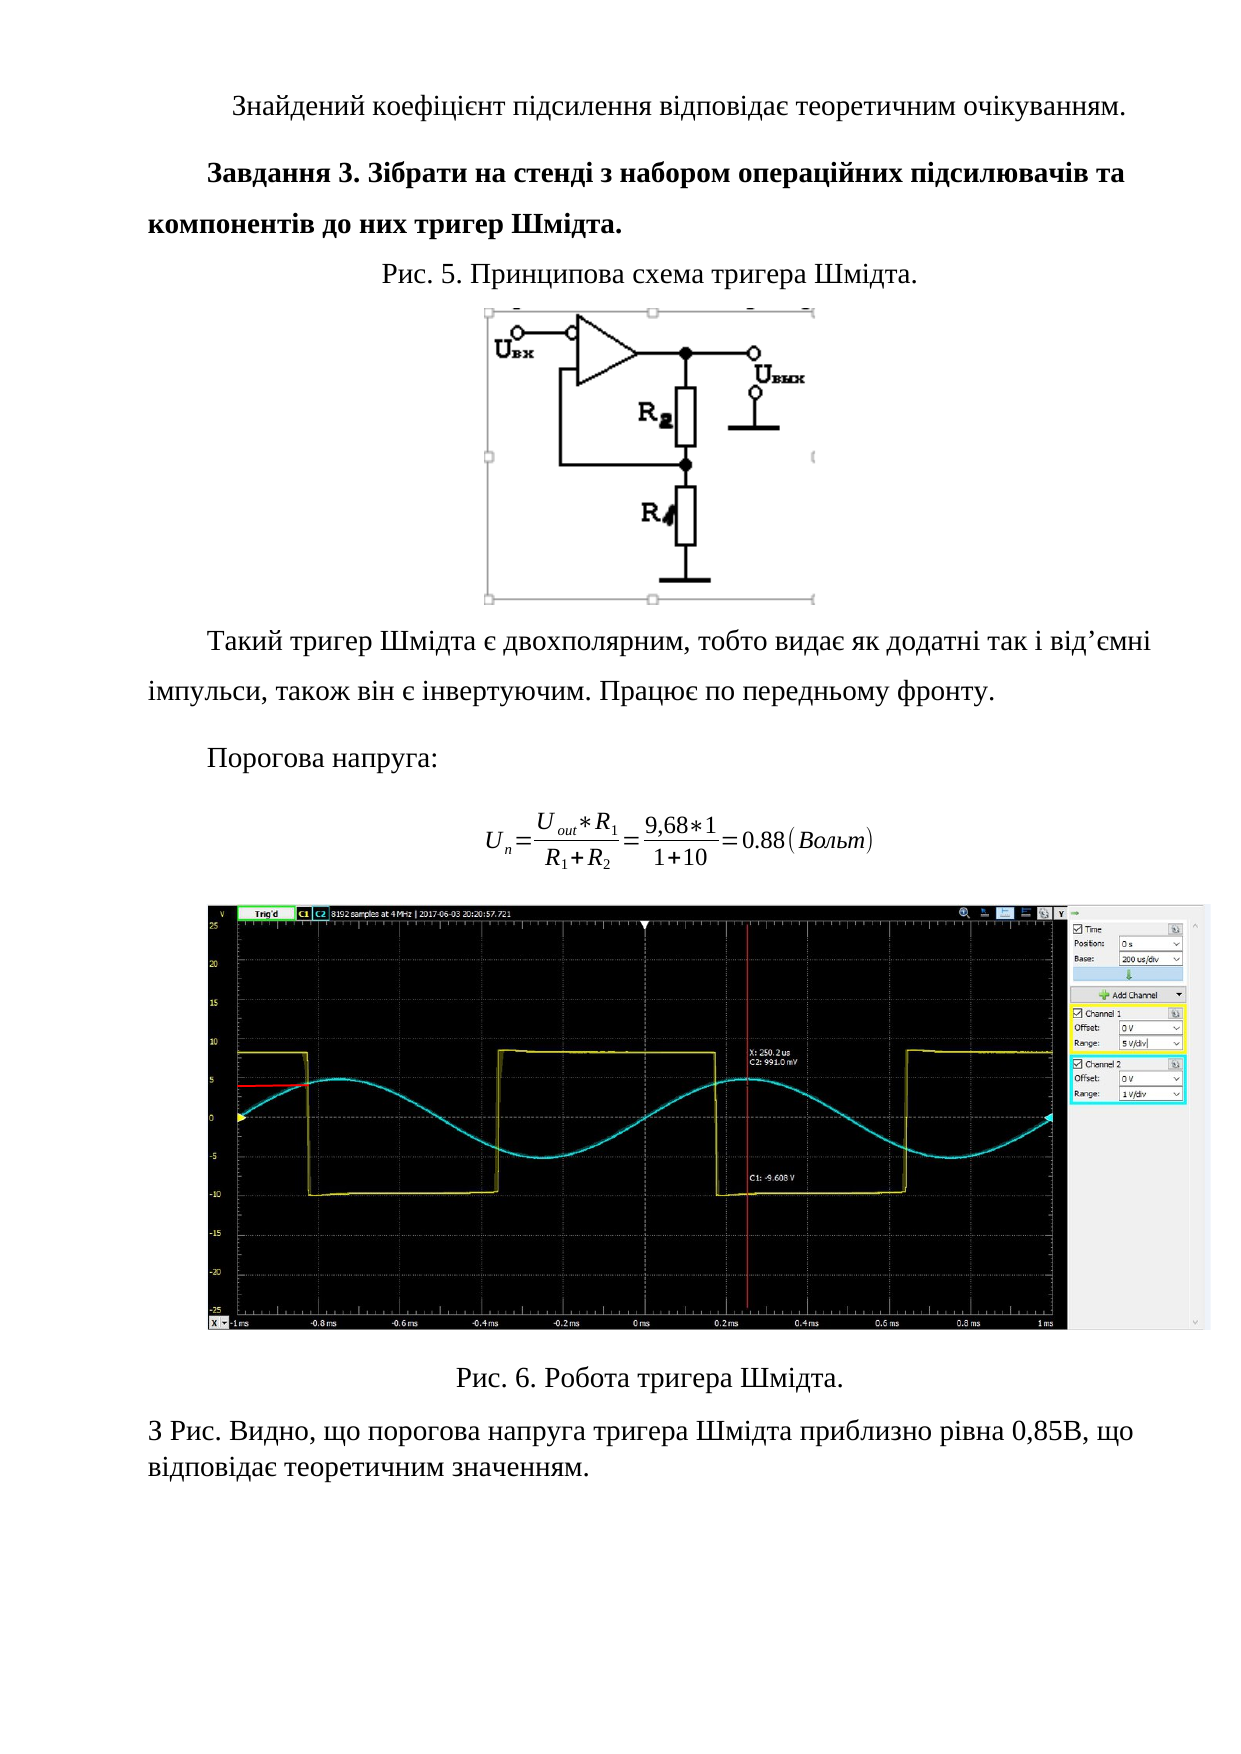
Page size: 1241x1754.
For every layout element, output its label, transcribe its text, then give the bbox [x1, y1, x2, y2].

text Такий тригер Шмідта є двохполярним, тобто видає як додатні так і від’ємні імпульси, також він є інвертуючим. Працює по передньому фронту. [148, 623, 1152, 707]
picture [206, 904, 1211, 1330]
text Знайдений коефіцієнт підсилення відповідає теоретичним очікуванням. [148, 88, 1152, 122]
text Рис. 6. Робота тригера Шмідта. [148, 1360, 1152, 1393]
text Рис. 5. Принципова схема тригера Шмідта. [148, 256, 1152, 290]
picture [484, 308, 816, 605]
text Завдання 3. Зібрати на стенді з набором операційних підсилювачів та компонентів до них тригер Шмідта. [148, 156, 1152, 239]
text З Рис. Видно, що порогова напруга тригера Шмідта приблизно рівна 0,85В, що відповідає теоретичним значенням. [148, 1413, 1152, 1482]
text Порогова напруга: [148, 740, 1152, 774]
